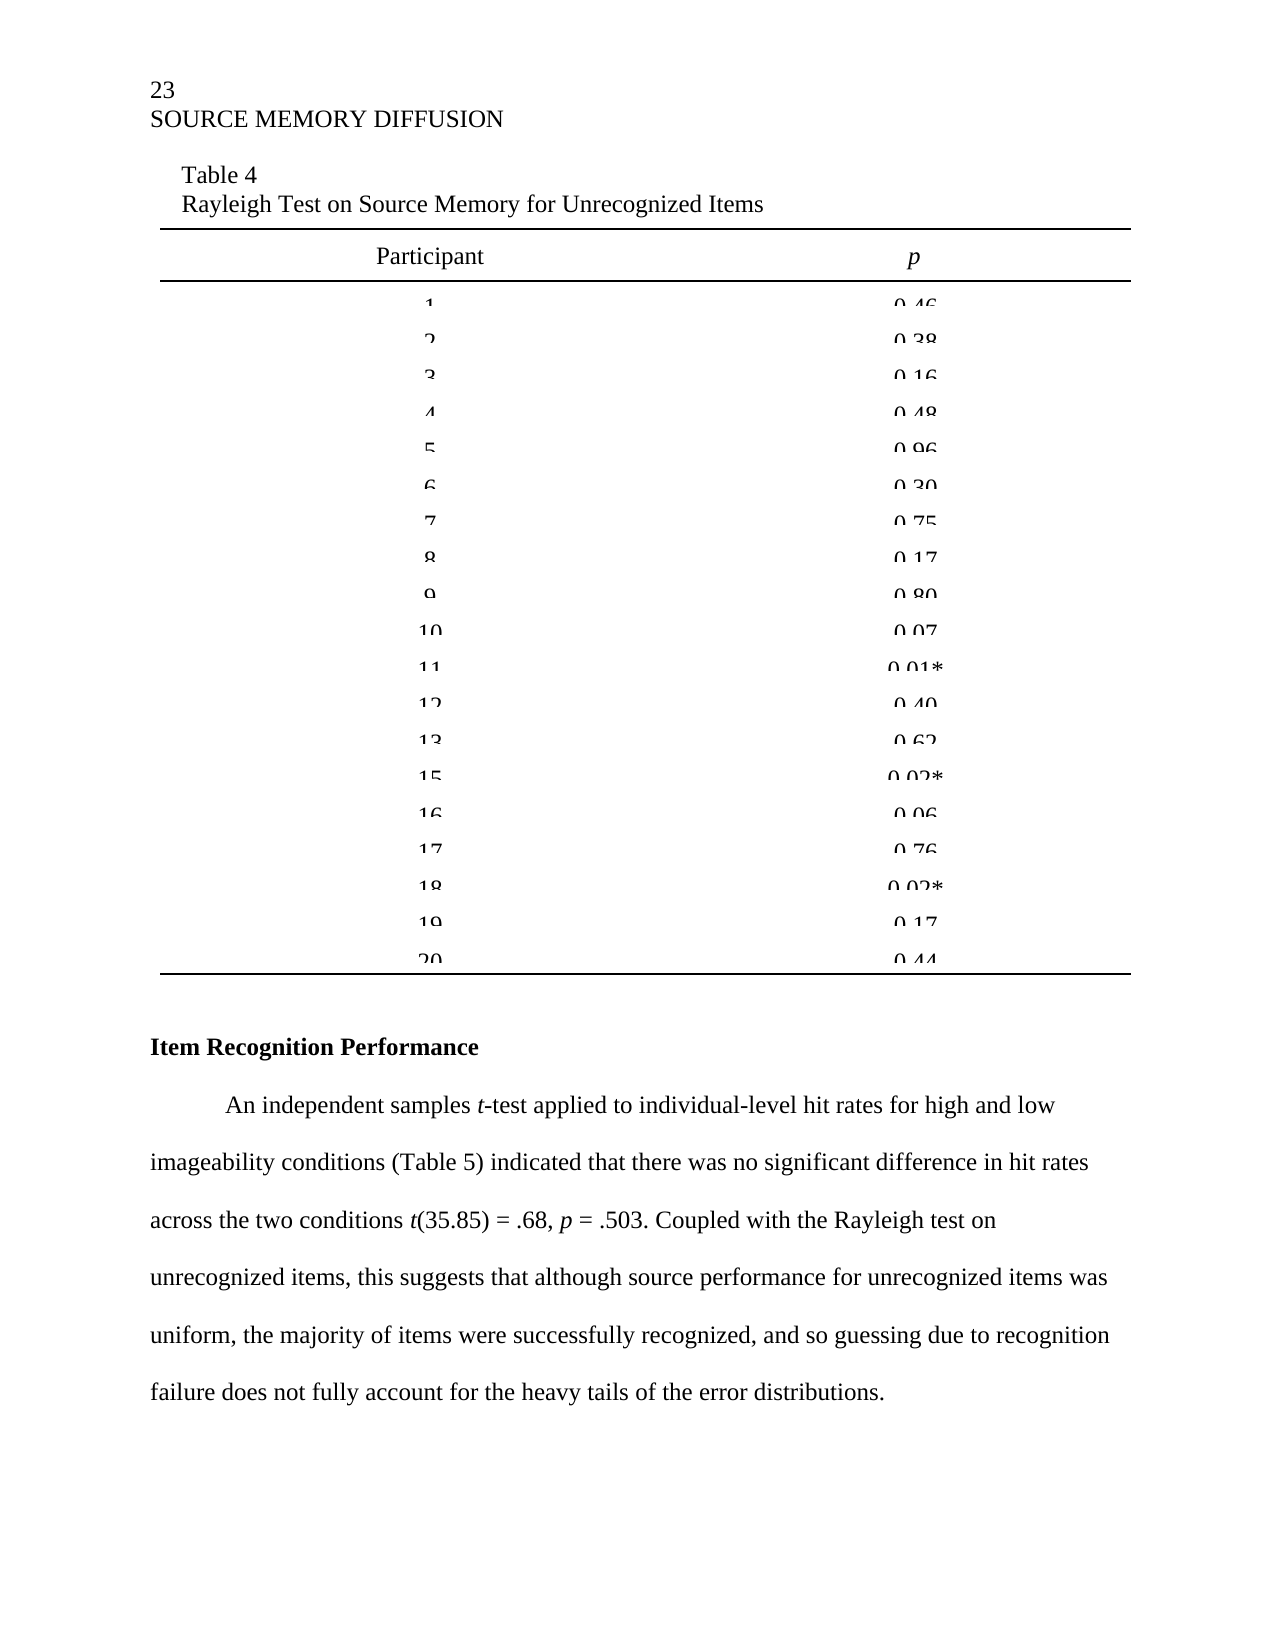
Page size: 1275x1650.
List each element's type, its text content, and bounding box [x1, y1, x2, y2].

table_cell 0.44 [689, 936, 1131, 973]
table_cell 0.02* [689, 754, 1131, 790]
table_cell 0.40 [689, 681, 1131, 717]
table_cell 0.75 [689, 499, 1131, 535]
table_cell 20 [160, 936, 689, 973]
table_cell 0.01* [689, 645, 1131, 681]
table_cell 0.96 [689, 426, 1131, 462]
table_cell 0.62 [689, 718, 1131, 754]
table_cell 0.80 [689, 572, 1131, 608]
table_cell 18 [160, 863, 689, 900]
table_cell 9 [160, 572, 689, 608]
table_cell 10 [160, 608, 689, 644]
table_cell 0.06 [689, 790, 1131, 827]
text Item Recognition Performance [150, 1032, 1125, 1061]
table_header Table 4 Rayleigh Test on Source Memory for Unrecognized Items [160, 150, 1131, 228]
table_cell 2 [160, 316, 689, 353]
table_cell 15 [160, 754, 689, 790]
table_cell 8 [160, 535, 689, 572]
table_cell 6 [160, 462, 689, 499]
table_cell Participant [160, 230, 689, 280]
table_cell 5 [160, 426, 689, 462]
table_cell 4 [160, 389, 689, 426]
table_cell 16 [160, 790, 689, 827]
table_cell 17 [160, 827, 689, 863]
table_cell p [689, 230, 1131, 280]
table_cell 0.17 [689, 535, 1131, 572]
table_cell 7 [160, 499, 689, 535]
table_cell 1 [160, 282, 689, 316]
table_cell 13 [160, 718, 689, 754]
table_cell 0.76 [689, 827, 1131, 863]
table_cell 0.38 [689, 316, 1131, 353]
table_cell 0.07 [689, 608, 1131, 644]
table_cell 3 [160, 353, 689, 389]
table_cell 0.17 [689, 900, 1131, 936]
table_cell 11 [160, 645, 689, 681]
table_cell 0.46 [689, 282, 1131, 316]
table_cell 0.48 [689, 389, 1131, 426]
table_cell 19 [160, 900, 689, 936]
table_cell 0.02* [689, 863, 1131, 900]
table_cell 12 [160, 681, 689, 717]
table_cell 0.30 [689, 462, 1131, 499]
table_cell 0.16 [689, 353, 1131, 389]
text An independent samples t-test applied to individual-level hit rates for high and low imageability conditions (Table 5) indicated that there was no significant difference in hit rates across the two conditions t(35.85) = .68, p = .503. Coupled with the Rayleigh test on unrecognized items, this suggests that although source performance for unrecognized items was uniform, the majority of items were successfully recognized, and so guessing due to recognition failure does not fully account for the heavy tails of the error distributions. [150, 1090, 1125, 1406]
